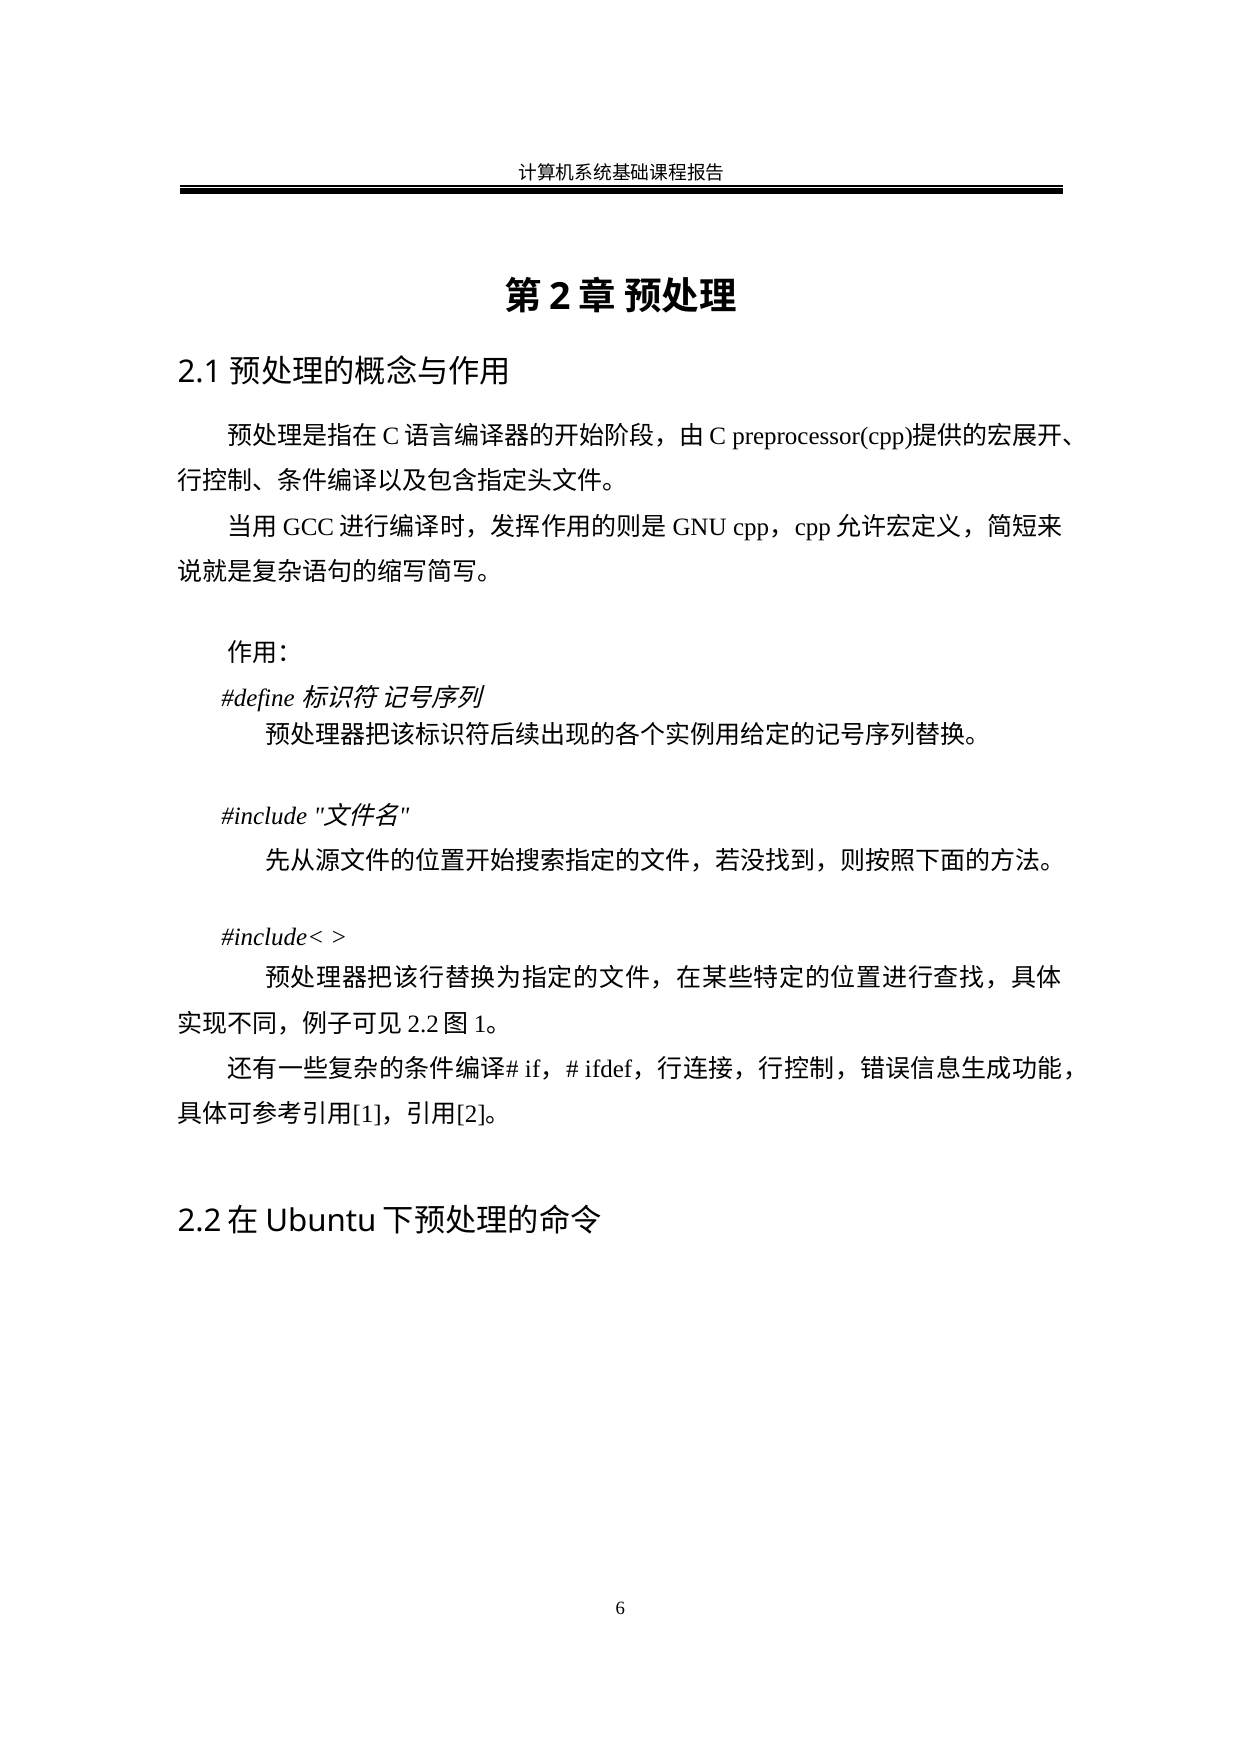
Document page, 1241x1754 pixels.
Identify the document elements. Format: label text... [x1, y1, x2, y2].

subtitle 2.2在Ubuntu下预处理的命令 [177, 1200, 1063, 1240]
list #include "文件名" [177, 795, 1063, 832]
text 作用： [177, 633, 1063, 669]
list #include< > [177, 922, 1063, 951]
list #define 标识符 记号序列 [177, 678, 1063, 714]
text 还有一些复杂的条件编译# if，# ifdef，行连接，行控制，错误信息生成功能，具体可参考引用[1]，引用[2]。 [177, 1048, 1063, 1130]
text 预处理器把该行替换为指定的文件，在某些特定的位置进行查找，具体实现不同，例子可见2.2图1。 [177, 958, 1063, 1039]
subtitle 第2章 预处理 [177, 242, 1063, 326]
subtitle 2.1 预处理的概念与作用 [177, 351, 1063, 390]
text 先从源文件的位置开始搜索指定的文件，若没找到，则按照下面的方法。 [177, 841, 1063, 877]
text 预处理是指在C语言编译器的开始阶段，由C preprocessor(cpp)提供的宏展开、行控制、条件编译以及包含指定头文件。 [177, 415, 1063, 497]
text 当用GCC进行编译时，发挥作用的则是GNU cpp，cpp允许宏定义，简短来说就是复杂语句的缩写简写。 [177, 506, 1063, 588]
text 预处理器把该标识符后续出现的各个实例用给定的记号序列替换。 [177, 714, 1063, 750]
